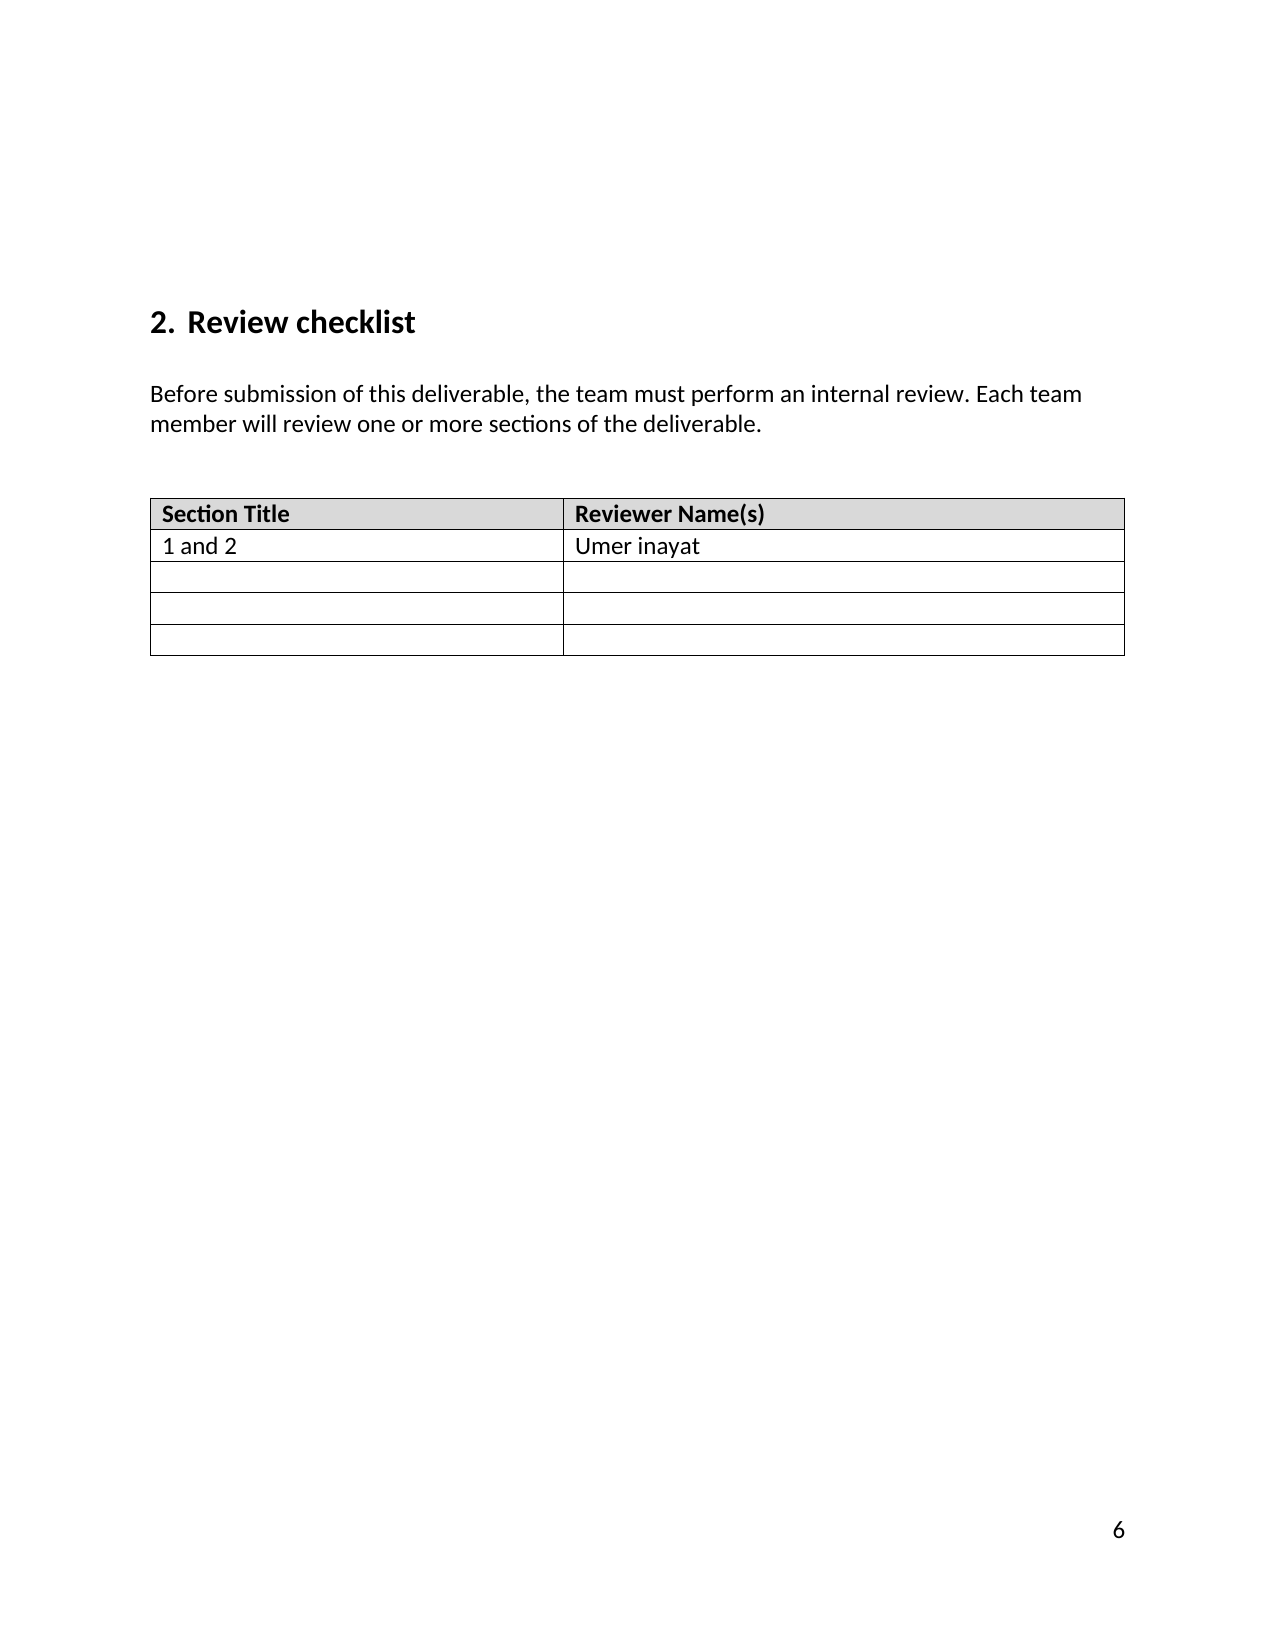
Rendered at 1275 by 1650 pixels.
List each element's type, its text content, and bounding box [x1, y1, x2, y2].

subtitle Review checklist [150, 301, 1125, 342]
table_cell [564, 625, 1124, 655]
table_header Reviewer Name(s) [564, 499, 1124, 529]
table_header Section Title [151, 499, 563, 529]
table_cell [151, 625, 563, 655]
table_cell [151, 593, 563, 624]
table_cell [564, 593, 1124, 624]
table_cell [151, 562, 563, 592]
text Before submission of this deliverable, the team must perform an internal review. Each team member will review one or more sections of the deliverable. [150, 378, 1125, 439]
table_cell 1 and 2 [151, 530, 563, 561]
table_cell [564, 562, 1124, 592]
table_cell Umer inayat [564, 530, 1124, 561]
